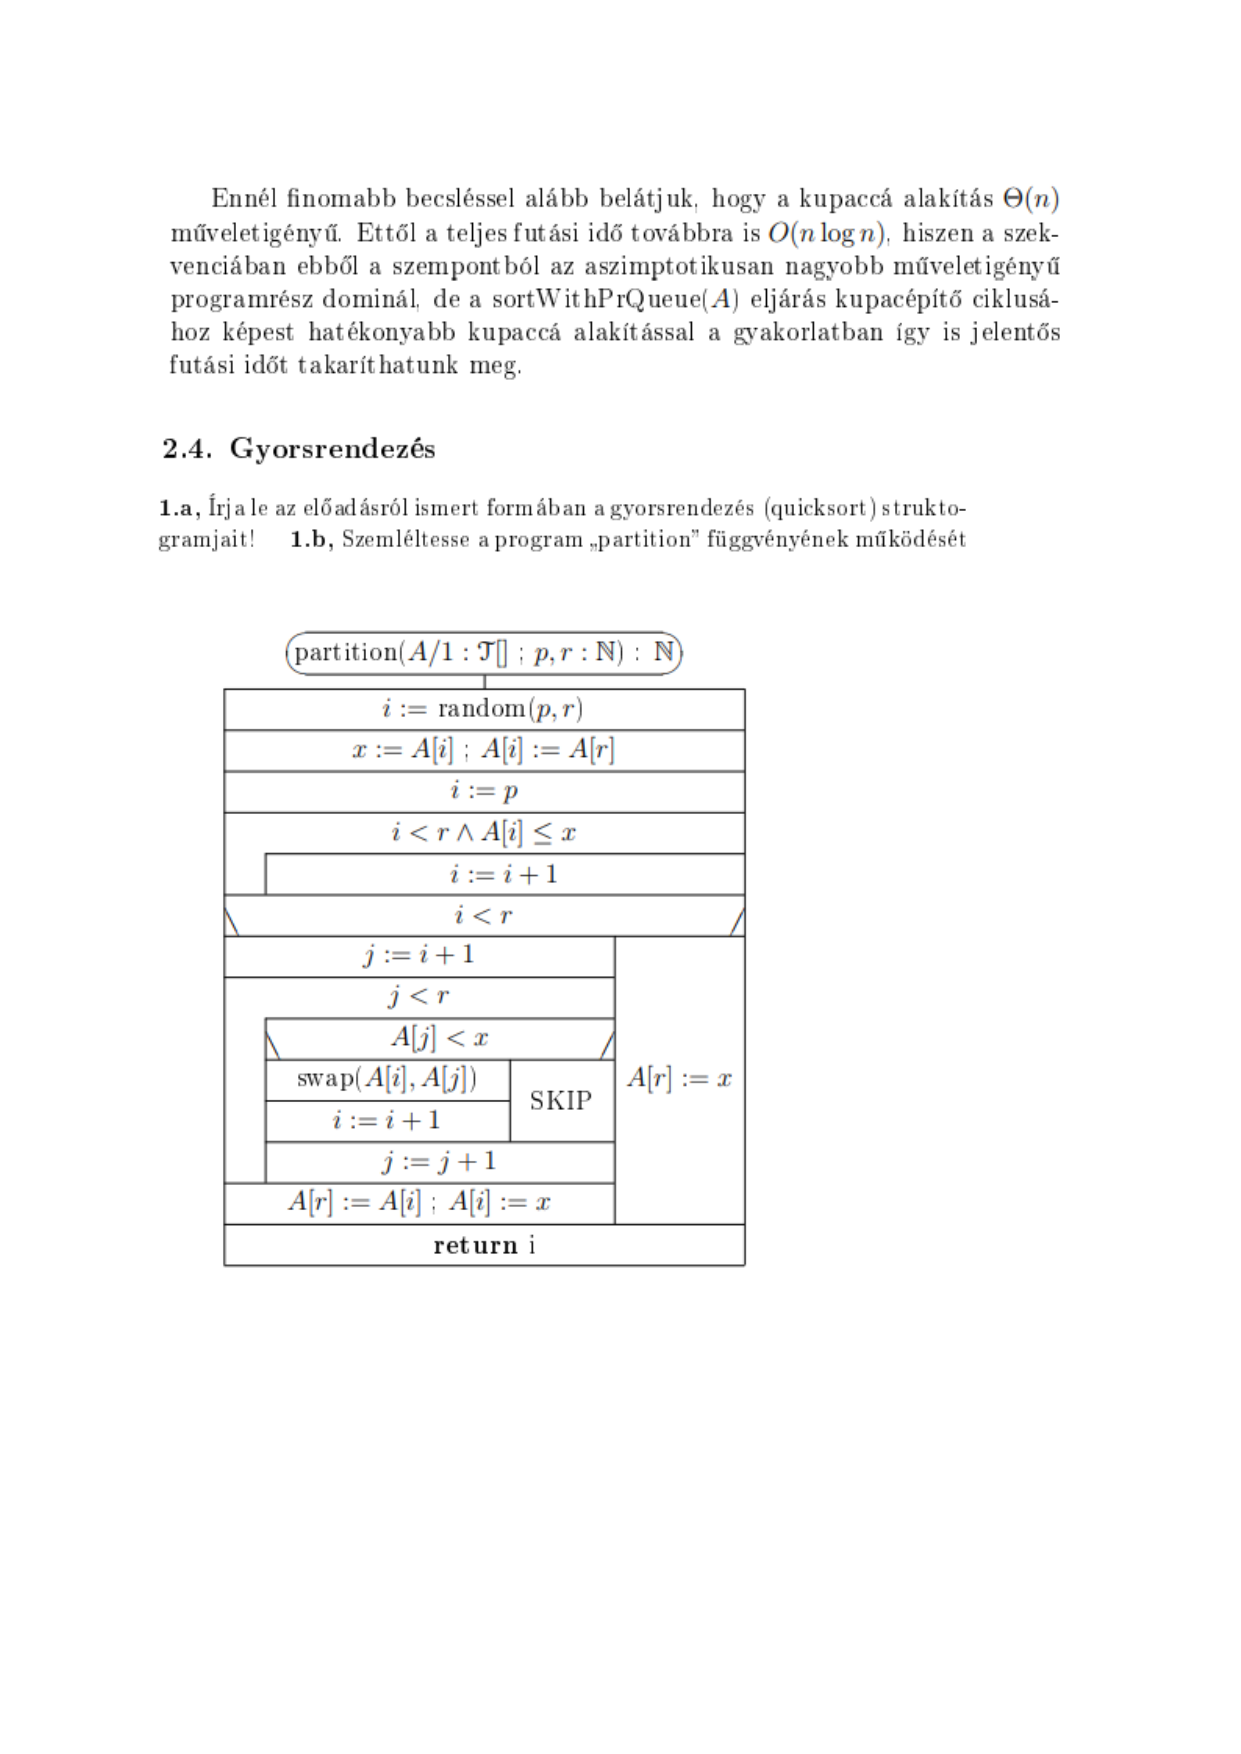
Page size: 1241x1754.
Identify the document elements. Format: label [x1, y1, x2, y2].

picture [150, 423, 452, 471]
picture [150, 489, 980, 558]
picture [150, 576, 826, 1293]
picture [150, 150, 1088, 405]
